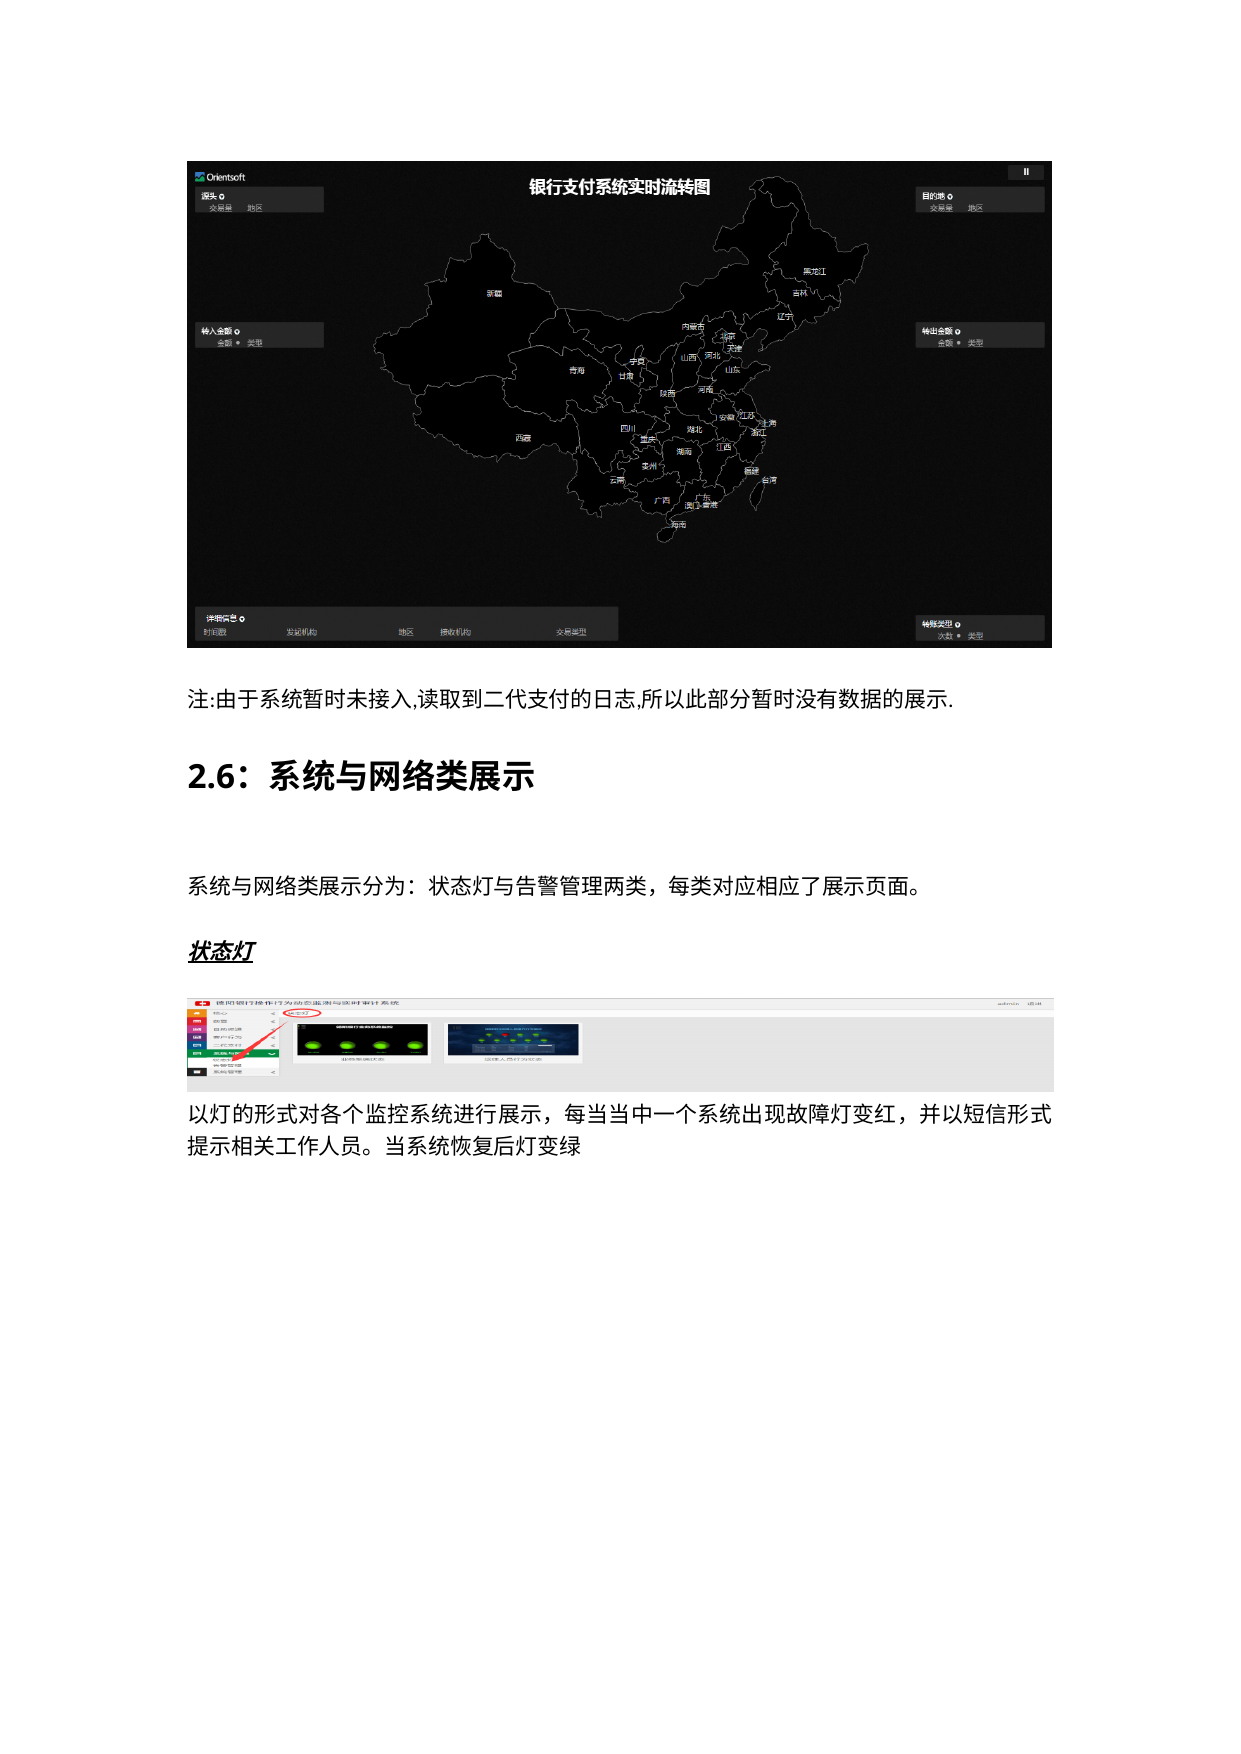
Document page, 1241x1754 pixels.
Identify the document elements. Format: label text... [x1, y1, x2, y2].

text 状态灯 [187, 934, 1053, 966]
text 系统与网络类展示分为：状态灯与告警管理两类，每类对应相应了展示页面。 [187, 869, 1053, 901]
text 注:由于系统暂时未接入,读取到二代支付的日志,所以此部分暂时没有数据的展示. [187, 682, 1053, 714]
text 以灯的形式对各个监控系统进行展示，每当当中一个系统出现故障灯变红，并以短信形式提示相关工作人员。当系统恢复后灯变绿 [187, 1096, 1053, 1161]
picture [187, 161, 1052, 648]
picture [187, 998, 1054, 1092]
subtitle 2.6：系统与网络类展示 [187, 742, 1053, 807]
